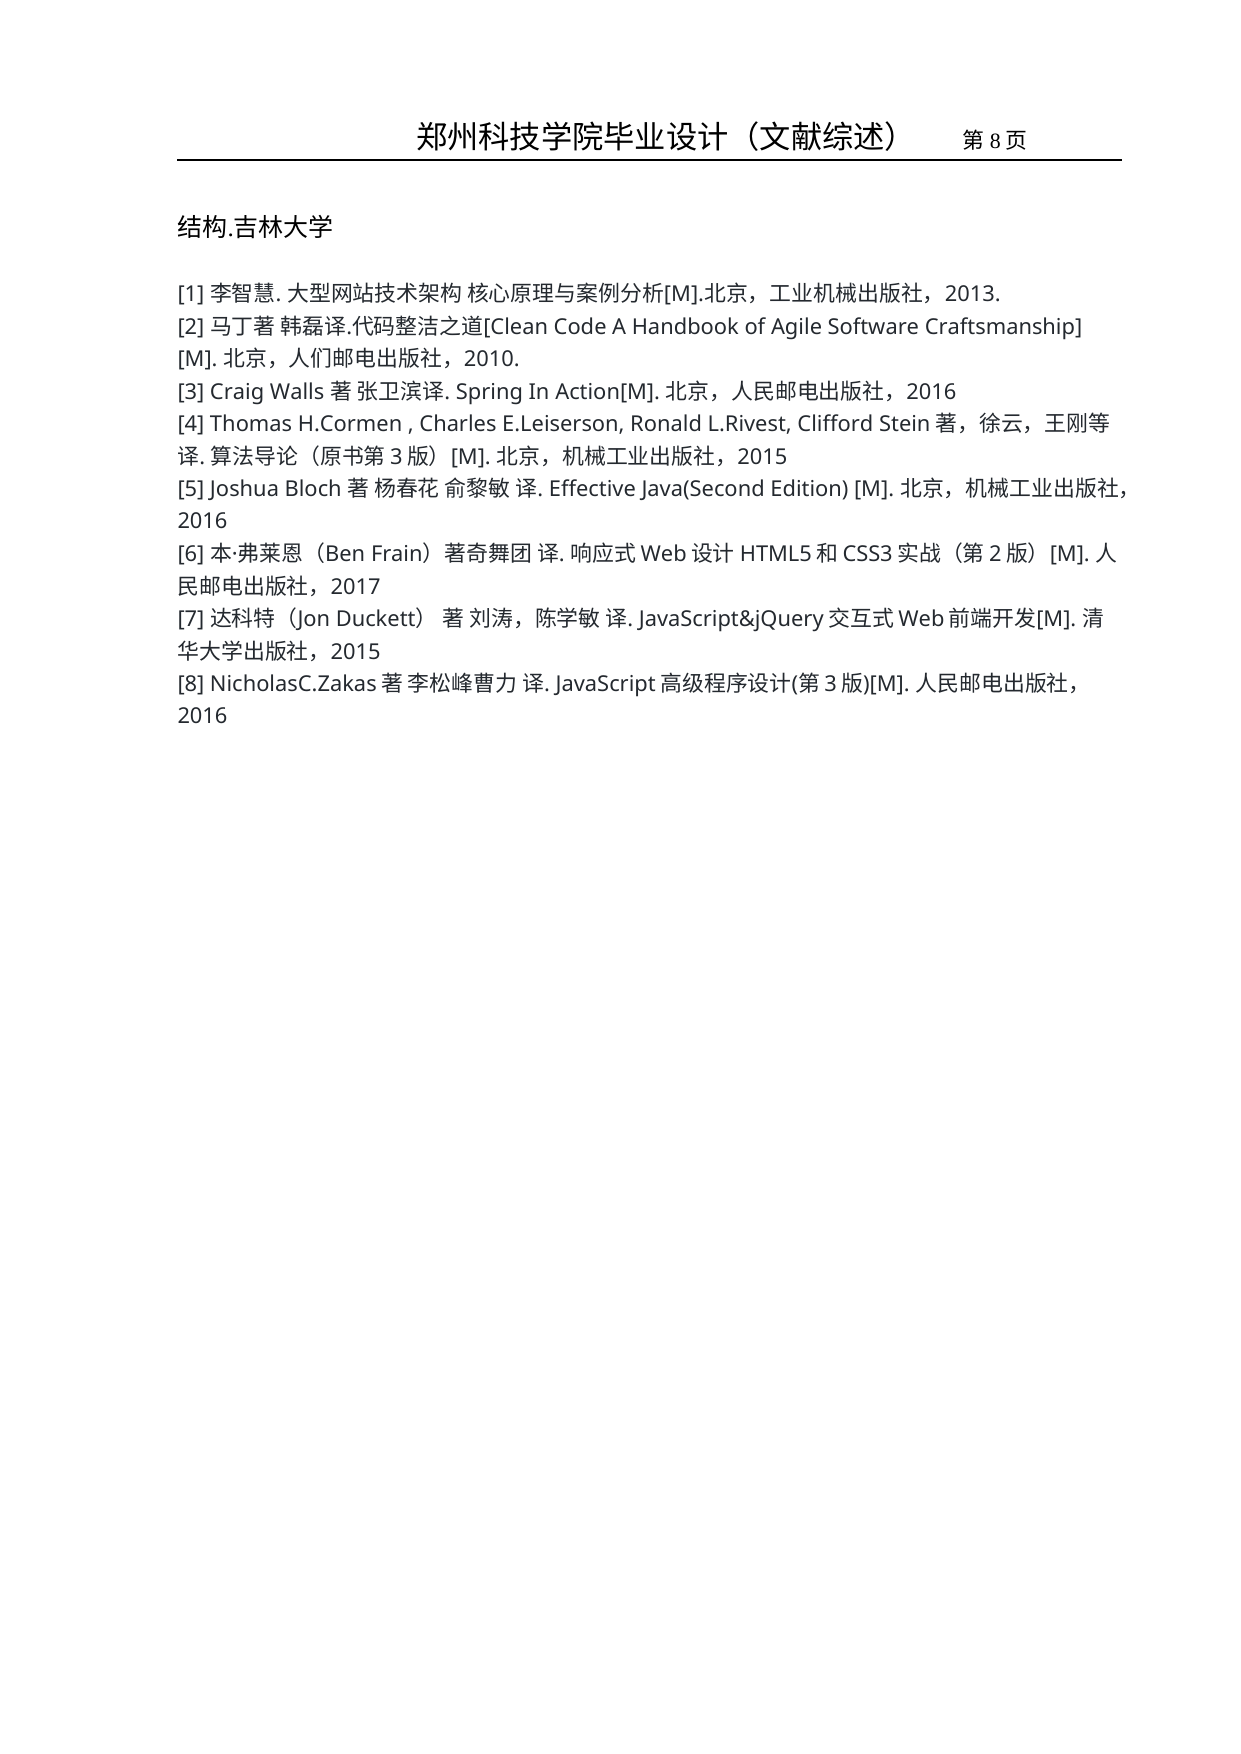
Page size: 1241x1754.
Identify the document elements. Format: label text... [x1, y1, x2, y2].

text [1] 李智慧. 大型网站技术架构 核心原理与案例分析[M].北京，工业机械出版社，2013. [2] 马丁著 韩磊译.代码整洁之道[Clean Code A Handbook of Agile Software Craftsmanship] [M]. 北京，人们邮电出版社，2010. [3] Craig Walls 著 张卫滨译. Spring In Action[M]. 北京，人民邮电出版社，2016 [4] Thomas H.Cormen , Charles E.Leiserson, Ronald L.Rivest, Clifford Stein著，徐云，王刚等译. 算法导论（原书第3版）[M]. 北京，机械工业出版社，2015 [5] Joshua Bloch 著 杨春花 俞黎敏 译. Effective Java(Second Edition) [M]. 北京，机械工业出版社，2016 [6] 本·弗莱恩（Ben Frain）著奇舞团 译. 响应式Web设计 HTML5和CSS3实战（第2版）[M]. 人民邮电出版社，2017 [7] 达科特（Jon Duckett） 著 刘涛，陈学敏 译. JavaScript&jQuery交互式Web前端开发[M]. 清华大学出版社，2015 [8] NicholasC.Zakas著 李松峰曹力 译. JavaScript高级程序设计(第3版)[M]. 人民邮电出版社，2016 [177, 276, 1122, 731]
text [177, 193, 1122, 258]
